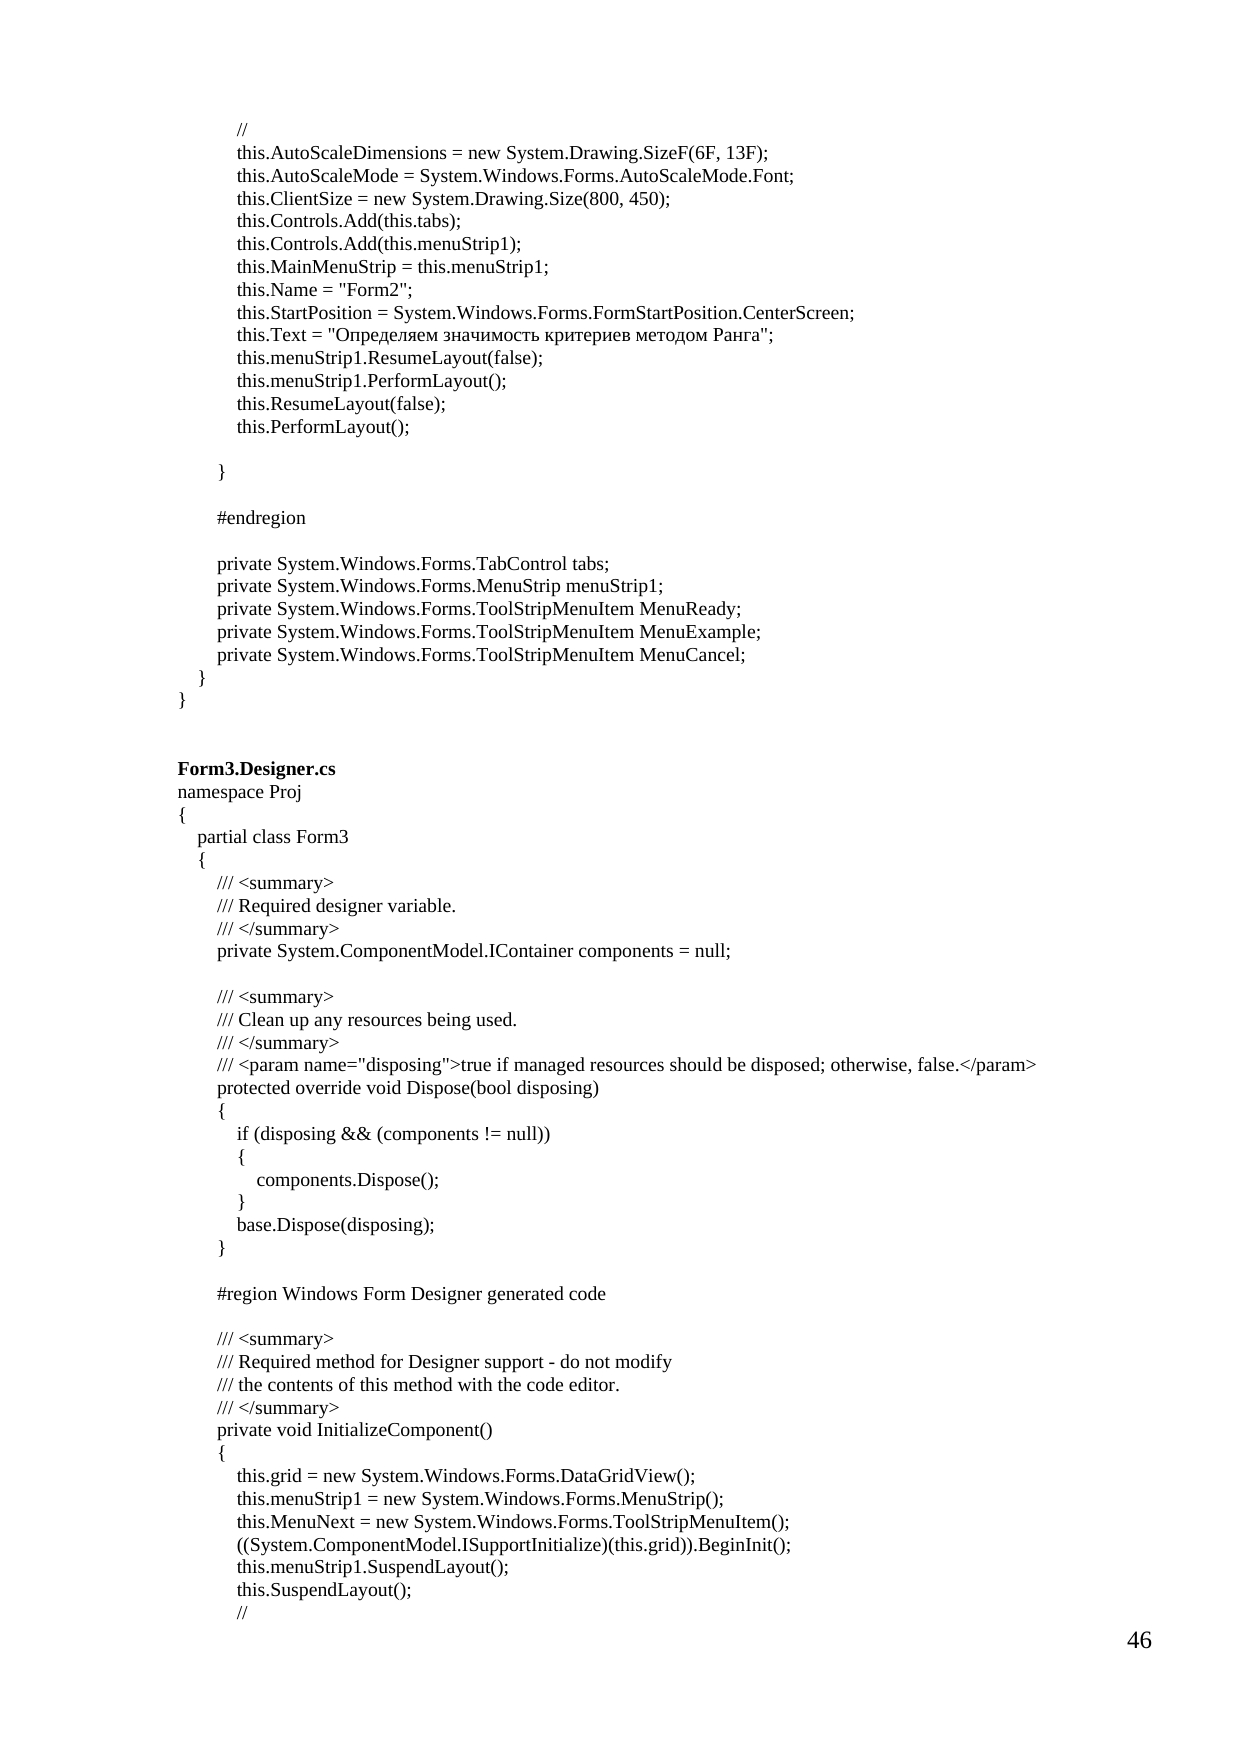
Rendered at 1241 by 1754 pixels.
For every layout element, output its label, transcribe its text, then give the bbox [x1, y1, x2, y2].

text /// <param name="disposing">true if managed resources should be disposed; otherwise, false.</param> [177, 1053, 1152, 1076]
text this.Controls.Add(this.menuStrip1); [177, 232, 1152, 255]
text this.PerformLayout(); [177, 415, 1152, 437]
text { [177, 1145, 1152, 1167]
text /// <summary> [177, 871, 1152, 894]
text private System.Windows.Forms.TabControl tabs; [177, 552, 1152, 574]
text this.grid = new System.Windows.Forms.DataGridView(); [177, 1464, 1152, 1487]
text if (disposing && (components != null)) [177, 1122, 1152, 1145]
text Form3.Designer.cs [177, 757, 1152, 780]
text #endregion [177, 506, 1152, 529]
text partial class Form3 [177, 825, 1152, 848]
text this.StartPosition = System.Windows.Forms.FormStartPosition.CenterScreen; [177, 301, 1152, 323]
text private System.Windows.Forms.ToolStripMenuItem MenuCancel; [177, 643, 1152, 666]
text private System.Windows.Forms.ToolStripMenuItem MenuReady; [177, 597, 1152, 620]
text private System.ComponentModel.IContainer components = null; [177, 939, 1152, 962]
text /// Required method for Designer support - do not modify [177, 1350, 1152, 1373]
text this.Controls.Add(this.tabs); [177, 209, 1152, 232]
text } [177, 1236, 1152, 1259]
text { [177, 848, 1152, 871]
text { [177, 1441, 1152, 1464]
text } [177, 460, 1152, 483]
text this.menuStrip1.ResumeLayout(false); [177, 346, 1152, 369]
text } [177, 1190, 1152, 1213]
text this.menuStrip1.PerformLayout(); [177, 369, 1152, 392]
text this.menuStrip1 = new System.Windows.Forms.MenuStrip(); [177, 1487, 1152, 1510]
text /// Clean up any resources being used. [177, 1008, 1152, 1031]
text this.ResumeLayout(false); [177, 392, 1152, 415]
text /// <summary> [177, 985, 1152, 1008]
text this.ClientSize = new System.Drawing.Size(800, 450); [177, 187, 1152, 209]
text ((System.ComponentModel.ISupportInitialize)(this.grid)).BeginInit(); [177, 1532, 1152, 1555]
text this.AutoScaleMode = System.Windows.Forms.AutoScaleMode.Font; [177, 164, 1152, 187]
text components.Dispose(); [177, 1167, 1152, 1190]
text this.menuStrip1.SuspendLayout(); [177, 1555, 1152, 1578]
text this.AutoScaleDimensions = new System.Drawing.SizeF(6F, 13F); [177, 141, 1152, 164]
text namespace Proj [177, 780, 1152, 802]
text this.Text = "Определяем значимость критериев методом Ранга"; [177, 323, 1152, 346]
text } [177, 688, 1152, 711]
text // [177, 1601, 1152, 1624]
text private System.Windows.Forms.ToolStripMenuItem MenuExample; [177, 620, 1152, 643]
text this.SuspendLayout(); [177, 1578, 1152, 1601]
text private System.Windows.Forms.MenuStrip menuStrip1; [177, 574, 1152, 597]
text protected override void Dispose(bool disposing) [177, 1076, 1152, 1099]
text base.Dispose(disposing); [177, 1213, 1152, 1236]
text /// </summary> [177, 1396, 1152, 1418]
text /// Required designer variable. [177, 894, 1152, 917]
text #region Windows Form Designer generated code [177, 1282, 1152, 1304]
text /// the contents of this method with the code editor. [177, 1373, 1152, 1396]
text // [177, 118, 1152, 141]
text { [177, 802, 1152, 825]
text /// </summary> [177, 1031, 1152, 1053]
text private void InitializeComponent() [177, 1418, 1152, 1441]
text this.Name = "Form2"; [177, 278, 1152, 301]
text this.MenuNext = new System.Windows.Forms.ToolStripMenuItem(); [177, 1510, 1152, 1532]
text /// <summary> [177, 1327, 1152, 1350]
text { [177, 1099, 1152, 1122]
text } [177, 666, 1152, 688]
text this.MainMenuStrip = this.menuStrip1; [177, 255, 1152, 278]
text /// </summary> [177, 917, 1152, 939]
